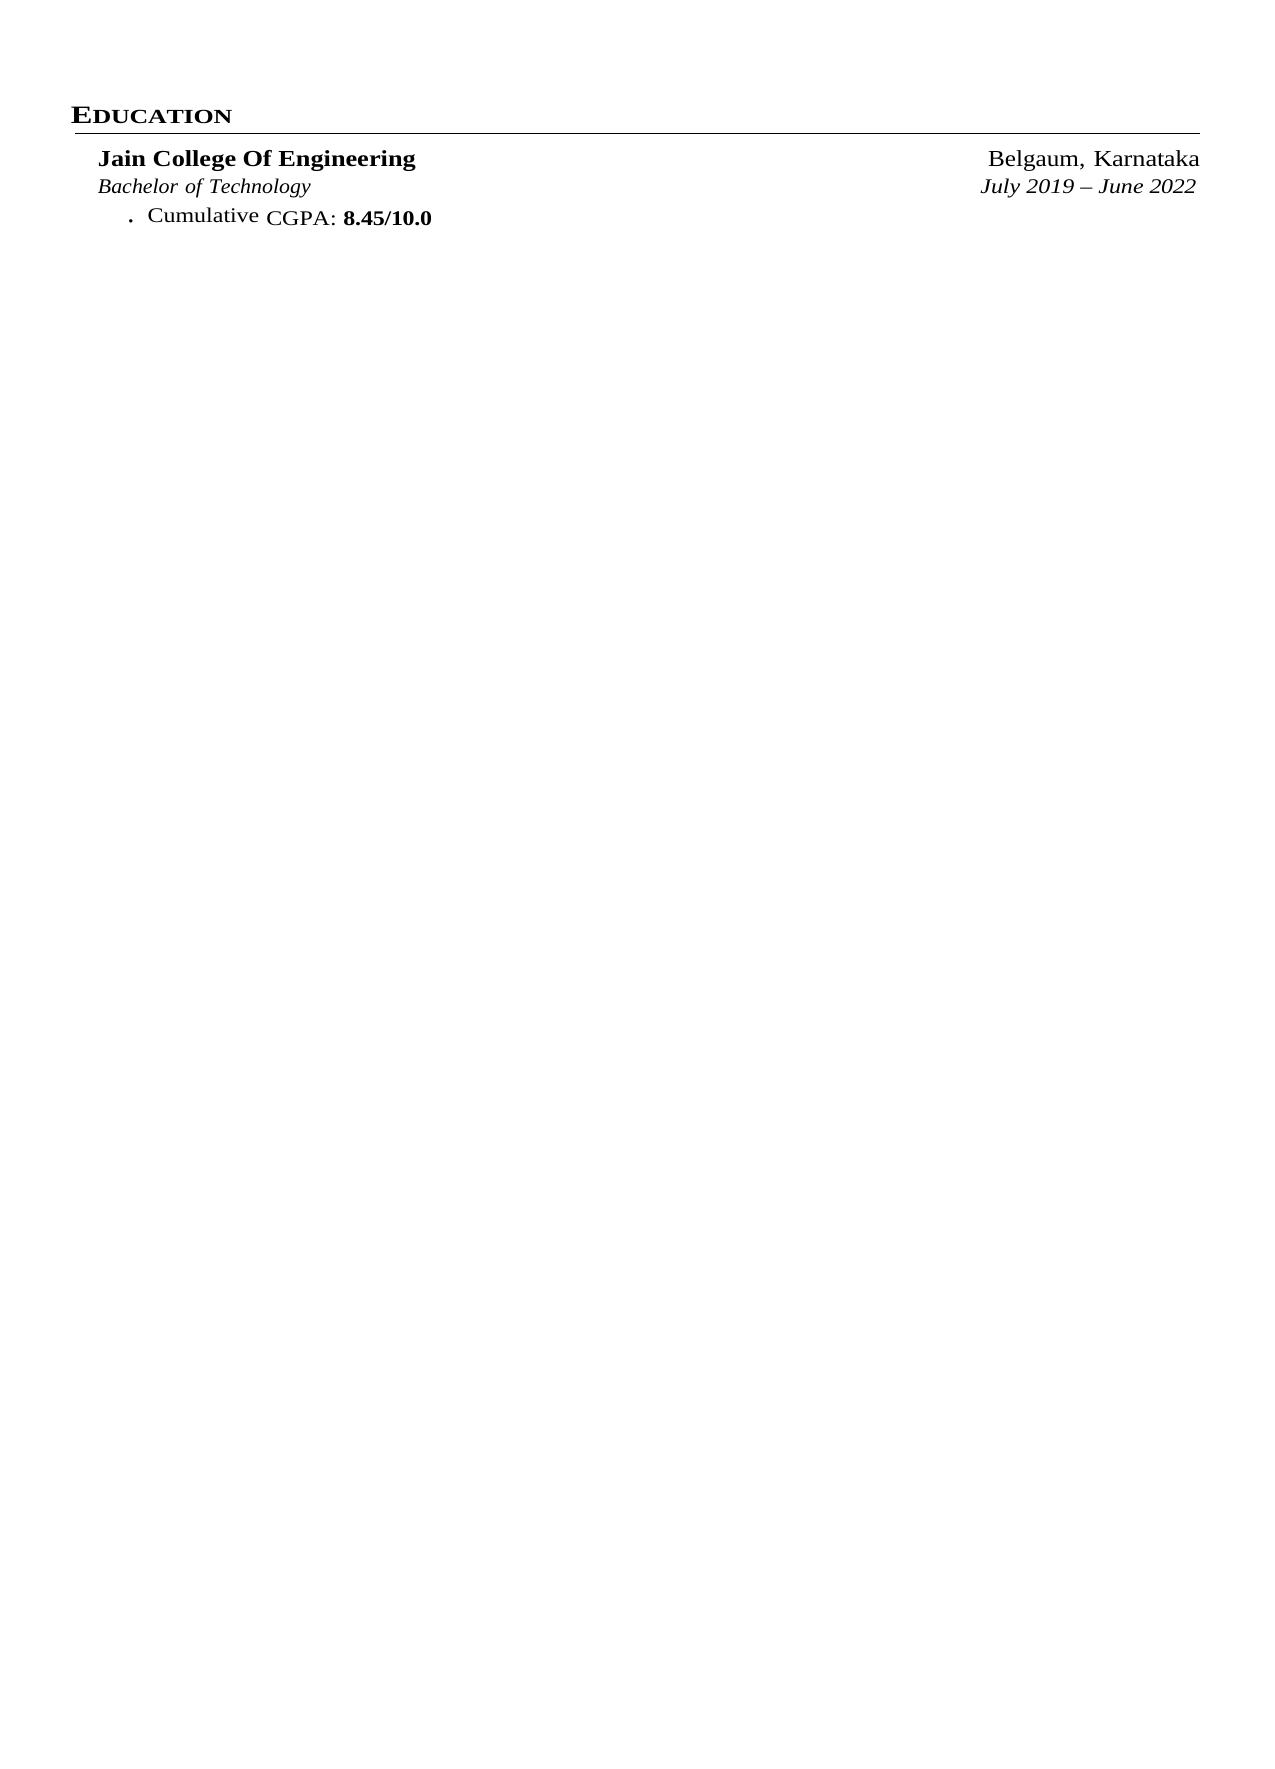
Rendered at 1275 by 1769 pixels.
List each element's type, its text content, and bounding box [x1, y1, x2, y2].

text Bachelor of Technology July 2019 – June 2022 [98, 174, 1204, 198]
list Cumulative CGPA: 8.45/10.0 [128, 203, 1204, 230]
subtitle Education [63, 100, 1204, 129]
text Jain College Of Engineering Belgaum, Karnataka [98, 145, 1204, 172]
